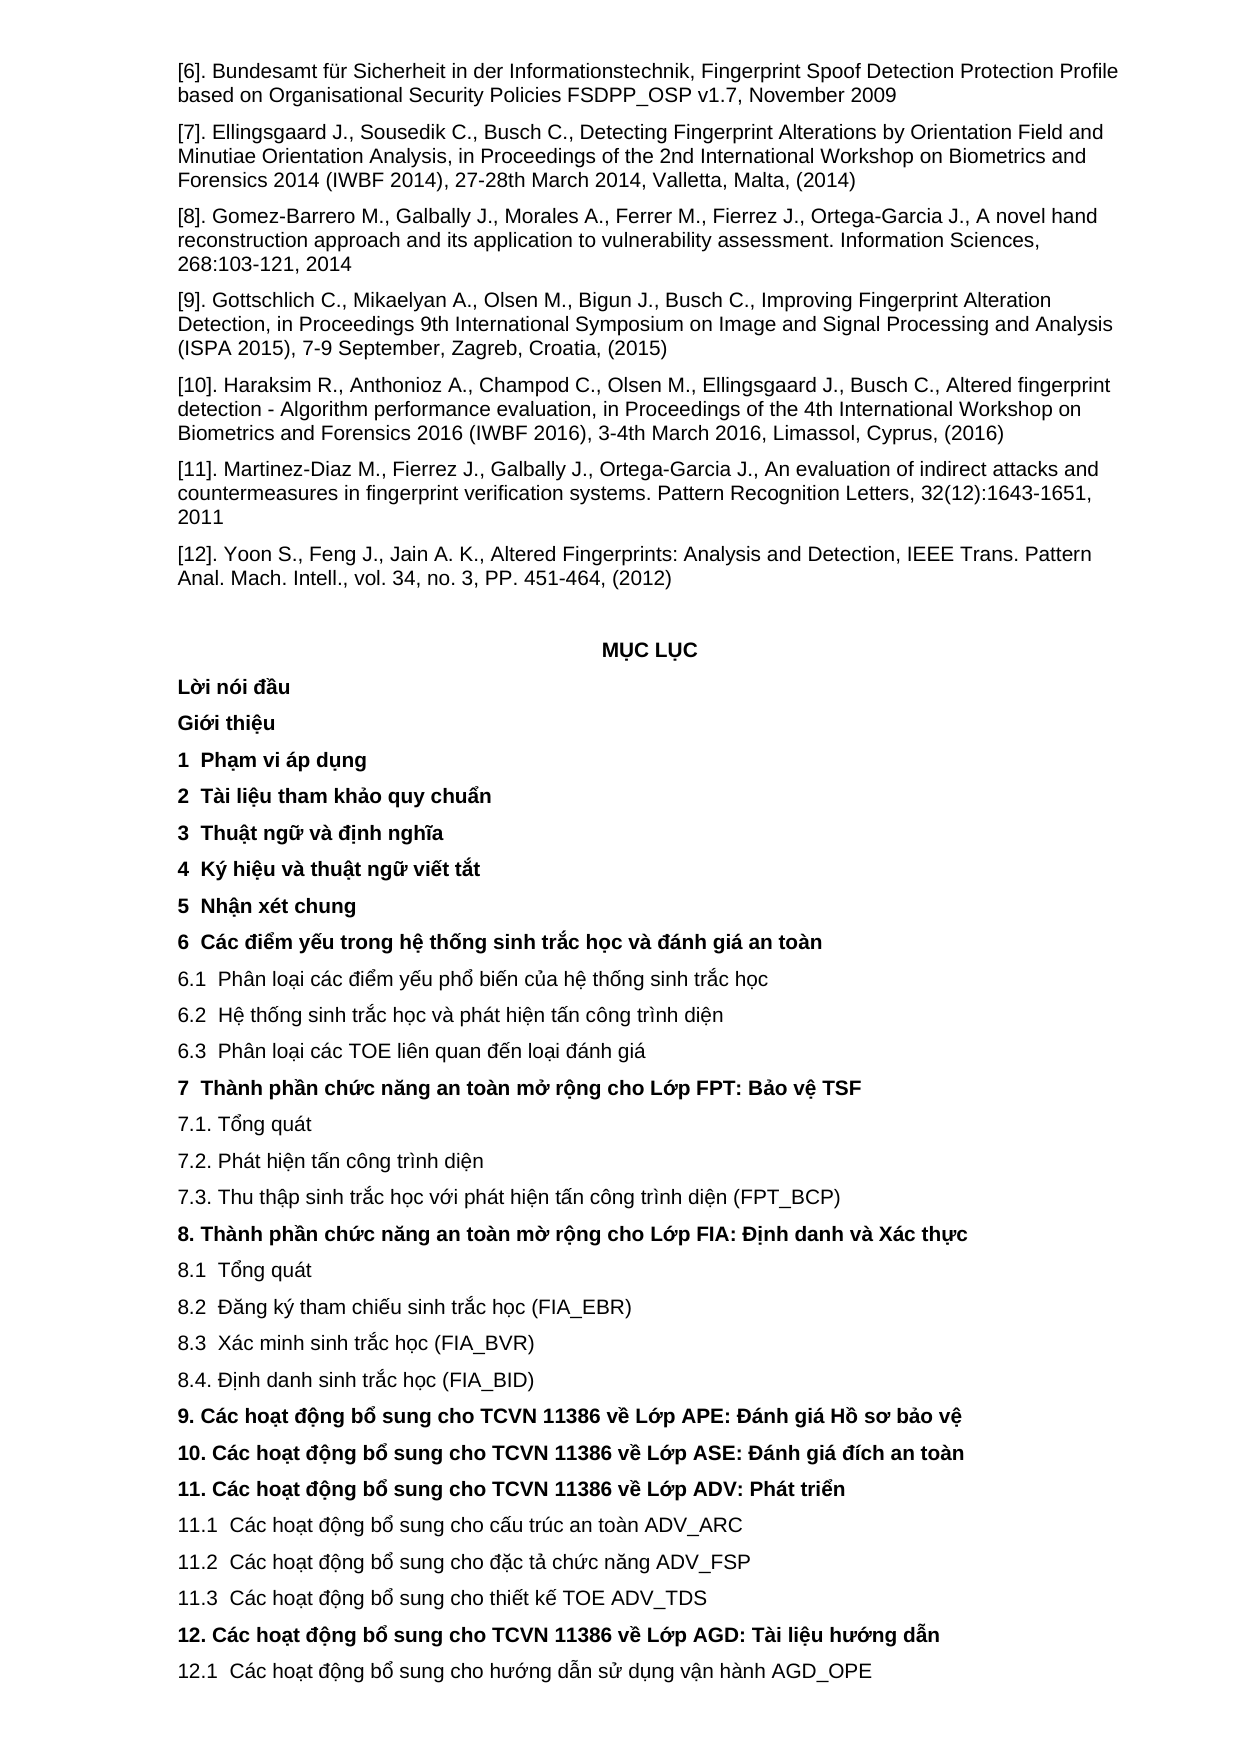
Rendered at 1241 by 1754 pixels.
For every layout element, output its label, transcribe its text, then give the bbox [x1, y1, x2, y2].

text 11.2 Các hoạt động bổ sung cho đặc tả chức năng ADV_FSP [177, 1550, 1122, 1574]
text 6.3 Phân loại các TOE liên quan đến loại đánh giá [177, 1039, 1122, 1063]
text [11]. Martinez-Diaz M., Fierrez J., Galbally J., Ortega-Garcia J., An evaluation of indirect attacks and countermeasures in fingerprint verification systems. Pattern Recognition Letters, 32(12):1643-1651, 2011 [177, 457, 1122, 529]
text 11. Các hoạt động bổ sung cho TCVN 11386 về Lớp ADV: Phát triển [177, 1477, 1122, 1501]
text 8.3 Xác minh sinh trắc học (FIA_BVR) [177, 1331, 1122, 1355]
text 4 Ký hiệu và thuật ngữ viết tắt [177, 857, 1122, 881]
text [10]. Haraksim R., Anthonioz A., Champod C., Olsen M., Ellingsgaard J., Busch C., Altered fingerprint detection - Algorithm performance evaluation, in Proceedings of the 4th International Workshop on Biometrics and Forensics 2016 (IWBF 2016), 3-4th March 2016, Limassol, Cyprus, (2016) [177, 373, 1122, 444]
text [12]. Yoon S., Feng J., Jain A. K., Altered Fingerprints: Analysis and Detection, IEEE Trans. Pattern Anal. Mach. Intell., vol. 34, no. 3, PP. 451-464, (2012) [177, 541, 1122, 589]
text [6]. Bundesamt für Sicherheit in der Informationstechnik, Fingerprint Spoof Detection Protection Profile based on Organisational Security Policies FSDPP_OSP v1.7, November 2009 [177, 59, 1122, 107]
text 8.4. Định danh sinh trắc học (FIA_BID) [177, 1367, 1122, 1391]
text 10. Các hoạt động bổ sung cho TCVN 11386 về Lớp ASE: Đánh giá đích an toàn [177, 1440, 1122, 1464]
text 8.2 Đăng ký tham chiếu sinh trắc học (FIA_EBR) [177, 1294, 1122, 1318]
text [9]. Gottschlich C., Mikaelyan A., Olsen M., Bigun J., Busch C., Improving Fingerprint Alteration Detection, in Proceedings 9th International Symposium on Image and Signal Processing and Analysis (ISPA 2015), 7-9 September, Zagreb, Croatia, (2015) [177, 288, 1122, 360]
text 7.1. Tổng quát [177, 1112, 1122, 1136]
text 7.3. Thu thập sinh trắc học với phát hiện tấn công trình diện (FPT_BCP) [177, 1185, 1122, 1209]
text 12.1 Các hoạt động bổ sung cho hướng dẫn sử dụng vận hành AGD_OPE [177, 1659, 1122, 1683]
text [8]. Gomez-Barrero M., Galbally J., Morales A., Ferrer M., Fierrez J., Ortega-Garcia J., A novel hand reconstruction approach and its application to vulnerability assessment. Information Sciences, 268:103-121, 2014 [177, 204, 1122, 276]
text 7 Thành phần chức năng an toàn mở rộng cho Lớp FPT: Bảo vệ TSF [177, 1076, 1122, 1100]
text Giới thiệu [177, 711, 1122, 735]
text 8.1 Tổng quát [177, 1258, 1122, 1282]
text 6.1 Phân loại các điểm yếu phổ biến của hệ thống sinh trắc học [177, 966, 1122, 990]
text 11.3 Các hoạt động bổ sung cho thiết kế TOE ADV_TDS [177, 1586, 1122, 1610]
text MỤC LỤC [177, 638, 1122, 662]
text 2 Tài liệu tham khảo quy chuẩn [177, 784, 1122, 808]
text 8. Thành phần chức năng an toàn mờ rộng cho Lớp FIA: Định danh và Xác thực [177, 1222, 1122, 1246]
text 6 Các điểm yếu trong hệ thống sinh trắc học và đánh giá an toàn [177, 930, 1122, 954]
text 12. Các hoạt động bổ sung cho TCVN 11386 về Lớp AGD: Tài liệu hướng dẫn [177, 1623, 1122, 1647]
text 9. Các hoạt động bổ sung cho TCVN 11386 về Lớp APE: Đánh giá Hồ sơ bảo vệ [177, 1404, 1122, 1428]
text 7.2. Phát hiện tấn công trình diện [177, 1149, 1122, 1173]
text 6.2 Hệ thống sinh trắc học và phát hiện tấn công trình diện [177, 1003, 1122, 1027]
text Lời nói đầu [177, 675, 1122, 699]
text 1 Phạm vi áp dụng [177, 748, 1122, 772]
text 11.1 Các hoạt động bổ sung cho cấu trúc an toàn ADV_ARC [177, 1513, 1122, 1537]
text 5 Nhận xét chung [177, 893, 1122, 917]
text 3 Thuật ngữ và định nghĩa [177, 821, 1122, 844]
text [7]. Ellingsgaard J., Sousedik C., Busch C., Detecting Fingerprint Alterations by Orientation Field and Minutiae Orientation Analysis, in Proceedings of the 2nd International Workshop on Biometrics and Forensics 2014 (IWBF 2014), 27-28th March 2014, Valletta, Malta, (2014) [177, 119, 1122, 191]
